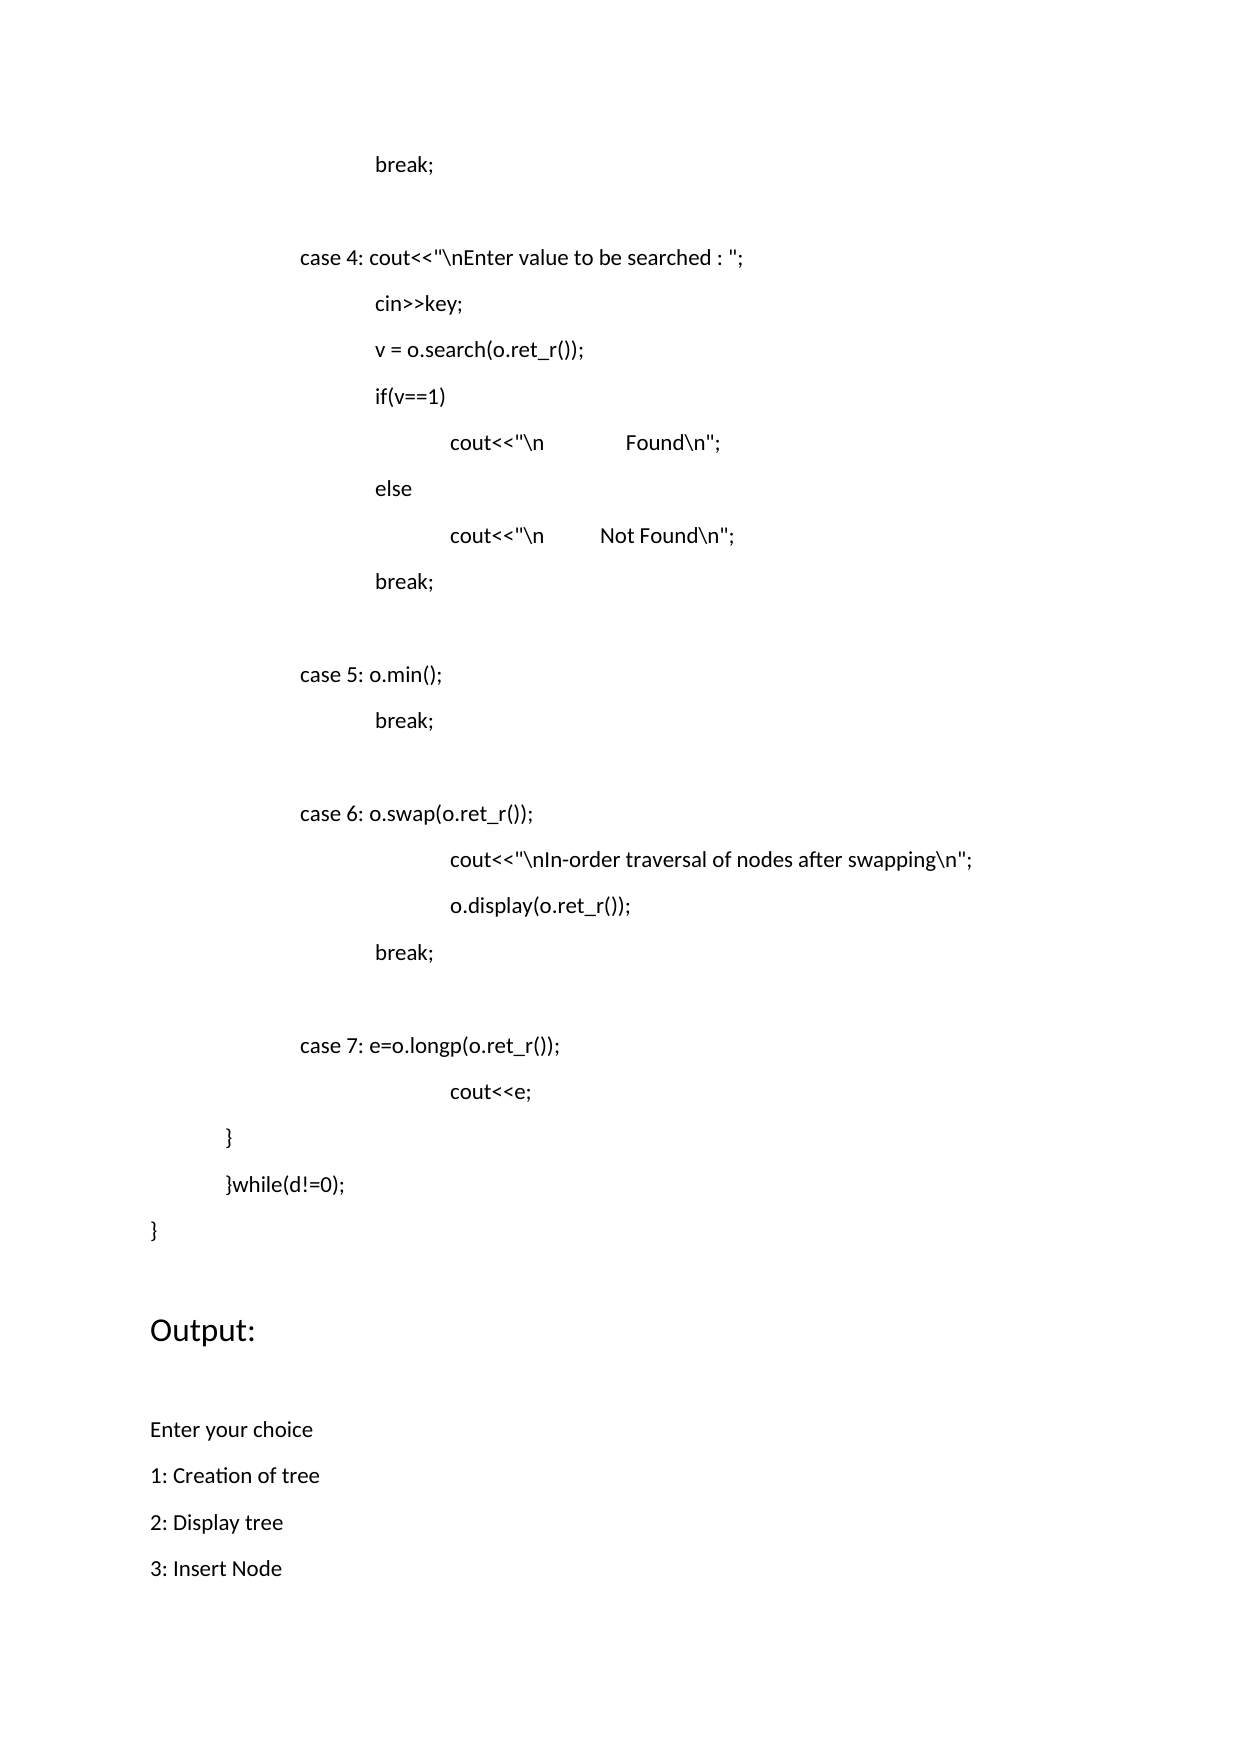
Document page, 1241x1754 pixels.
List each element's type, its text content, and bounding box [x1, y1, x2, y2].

text break; [150, 938, 1090, 966]
text 3: Insert Node [150, 1554, 1090, 1582]
text if(v==1) [150, 382, 1090, 410]
text Enter your choice [150, 1415, 1090, 1443]
text cin>>key; [150, 289, 1090, 317]
text cout<<e; [150, 1077, 1090, 1105]
text break; [150, 150, 1090, 178]
text case 6: o.swap(o.ret_r()); [150, 799, 1090, 827]
text 2: Display tree [150, 1508, 1090, 1536]
text }while(d!=0); [150, 1170, 1090, 1198]
text case 4: cout<<"\nEnter value to be searched : "; [150, 243, 1090, 271]
text cout<<"\n Found\n"; [150, 428, 1090, 456]
text } [150, 1216, 1090, 1244]
text 1: Creation of tree [150, 1461, 1090, 1489]
text else [150, 474, 1090, 502]
text break; [150, 567, 1090, 595]
text o.display(o.ret_r()); [150, 892, 1090, 920]
text cout<<"\n Not Found\n"; [150, 521, 1090, 549]
text break; [150, 706, 1090, 734]
text case 7: e=o.longp(o.ret_r()); [150, 1031, 1090, 1059]
text } [150, 1123, 1090, 1151]
text cout<<"\nIn-order traversal of nodes after swapping\n"; [150, 845, 1090, 873]
text case 5: o.min(); [150, 660, 1090, 688]
text Output: [150, 1309, 1090, 1349]
text v = o.search(o.ret_r()); [150, 335, 1090, 363]
